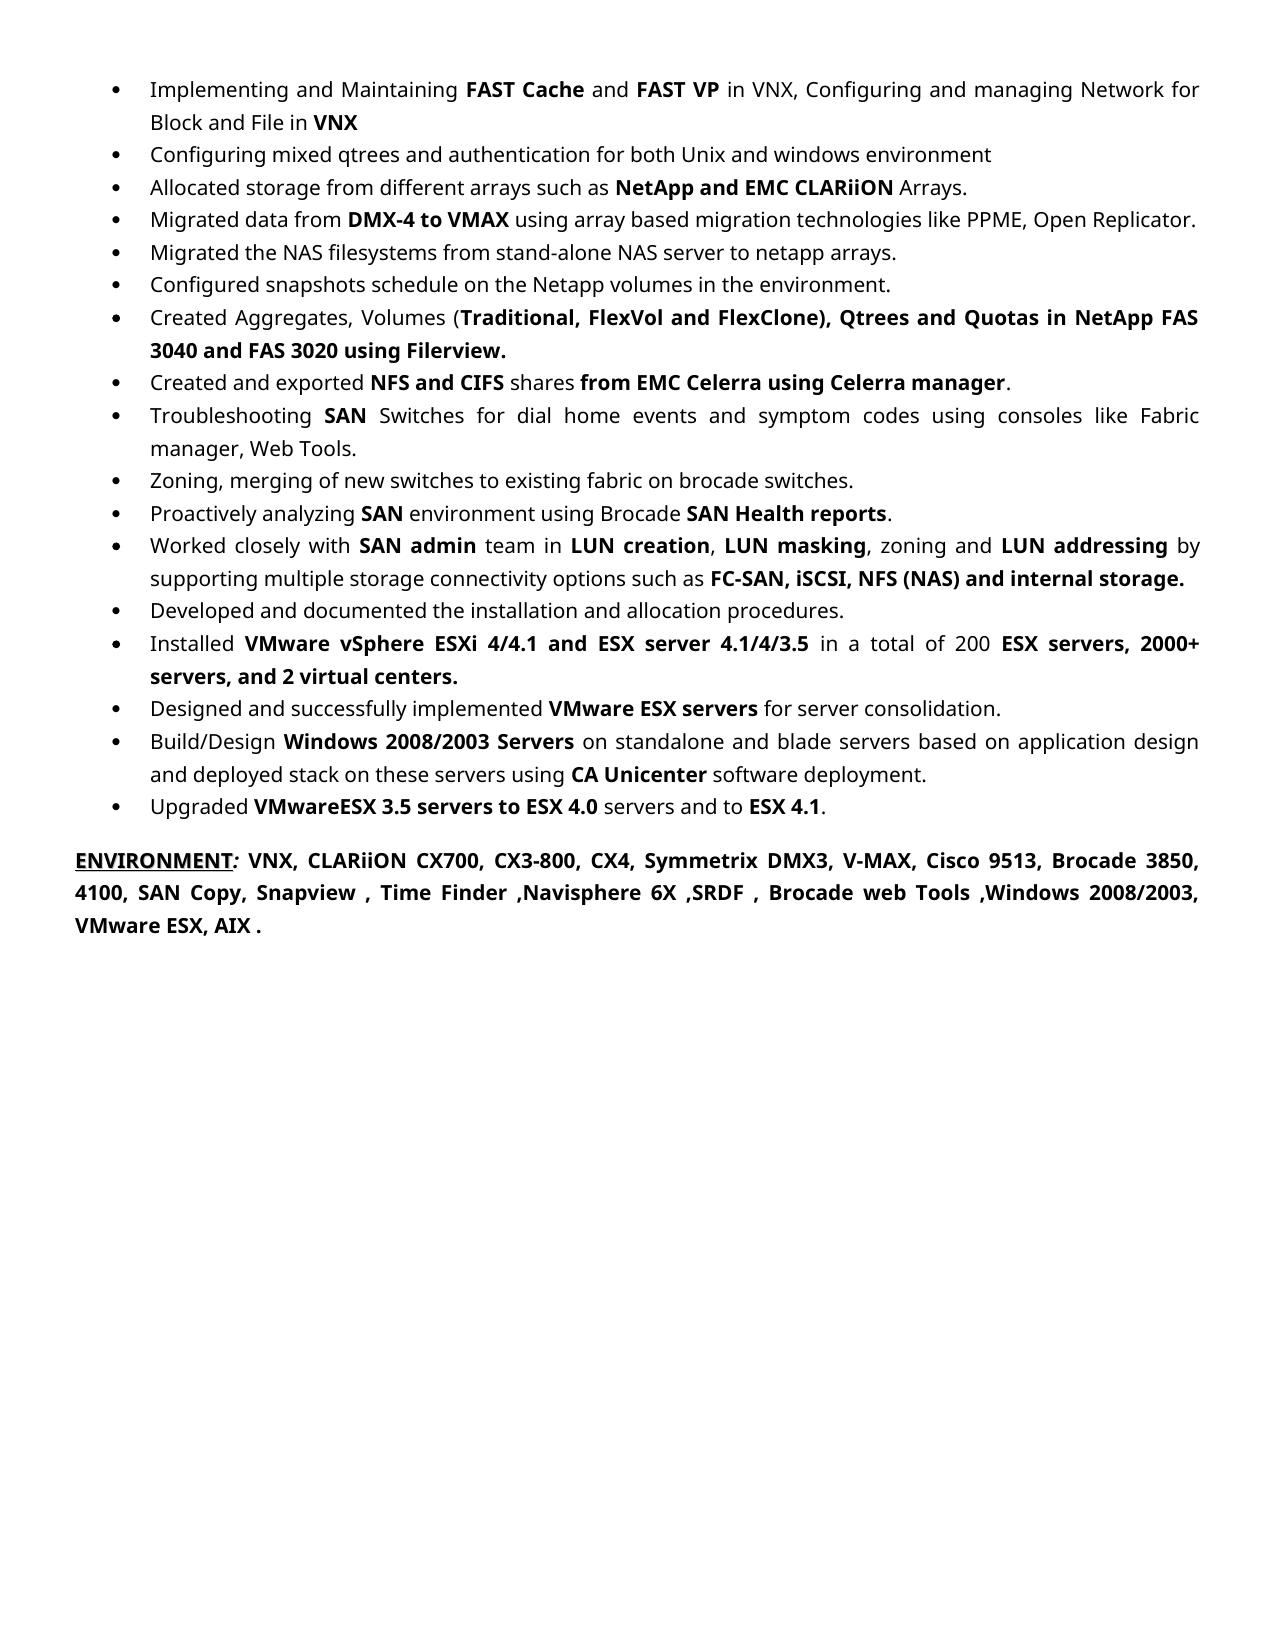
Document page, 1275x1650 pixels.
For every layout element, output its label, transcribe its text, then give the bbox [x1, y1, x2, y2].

list Configured snapshots schedule on the Netapp volumes in the environment. [112, 271, 1200, 299]
list Installed VMware vSphere ESXi 4/4.1 and ESX server 4.1/4/3.5 in a total of 200 ESX servers, 2000+ servers, and 2 virtual centers. [112, 629, 1200, 690]
list Allocated storage from different arrays such as NetApp and EMC CLARiiON Arrays. [112, 173, 1200, 201]
list Created Aggregates, Volumes (Traditional, FlexVol and FlexClone), Qtrees and Quotas in NetApp FAS 3040 and FAS 3020 using Filerview. [112, 303, 1200, 364]
list Build/Design Windows 2008/2003 Servers on standalone and blade servers based on application design and deployed stack on these servers using CA Unicenter software deployment. [112, 727, 1200, 788]
list Designed and successfully implemented VMware ESX servers for server consolidation. [112, 694, 1200, 723]
list Migrated data from DMX-4 to VMAX using array based migration technologies like PPME, Open Replicator. [112, 205, 1200, 234]
list Created and exported NFS and CIFS shares from EMC Celerra using Celerra manager. [112, 368, 1200, 397]
list Implementing and Maintaining FAST Cache and FAST VP in VNX, Configuring and managing Network for Block and File in VNX [112, 75, 1200, 136]
list Developed and documented the installation and allocation procedures. [112, 597, 1200, 625]
text ENVIRONMENT: VNX, CLARiiON CX700, CX3-800, CX4, Symmetrix DMX3, V-MAX, Cisco 9513, Brocade 3850, 4100, SAN Copy, Snapview , Time Finder ,Navisphere 6X ,SRDF , Brocade web Tools ,Windows 2008/2003, VMware ESX, AIX . [75, 846, 1200, 939]
list Configuring mixed qtrees and authentication for both Unix and windows environment [112, 140, 1200, 169]
list Worked closely with SAN admin team in LUN creation, LUN masking, zoning and LUN addressing by supporting multiple storage connectivity options such as FC-SAN, iSCSI, NFS (NAS) and internal storage. [112, 531, 1200, 592]
list Proactively analyzing SAN environment using Brocade SAN Health reports. [112, 499, 1200, 527]
list Upgraded VMwareESX 3.5 servers to ESX 4.0 servers and to ESX 4.1. [112, 792, 1200, 821]
list Migrated the NAS filesystems from stand-alone NAS server to netapp arrays. [112, 238, 1200, 266]
list Zoning, merging of new switches to existing fabric on brocade switches. [112, 466, 1200, 495]
list Troubleshooting SAN Switches for dial home events and symptom codes using consoles like Fabric manager, Web Tools. [112, 401, 1200, 462]
